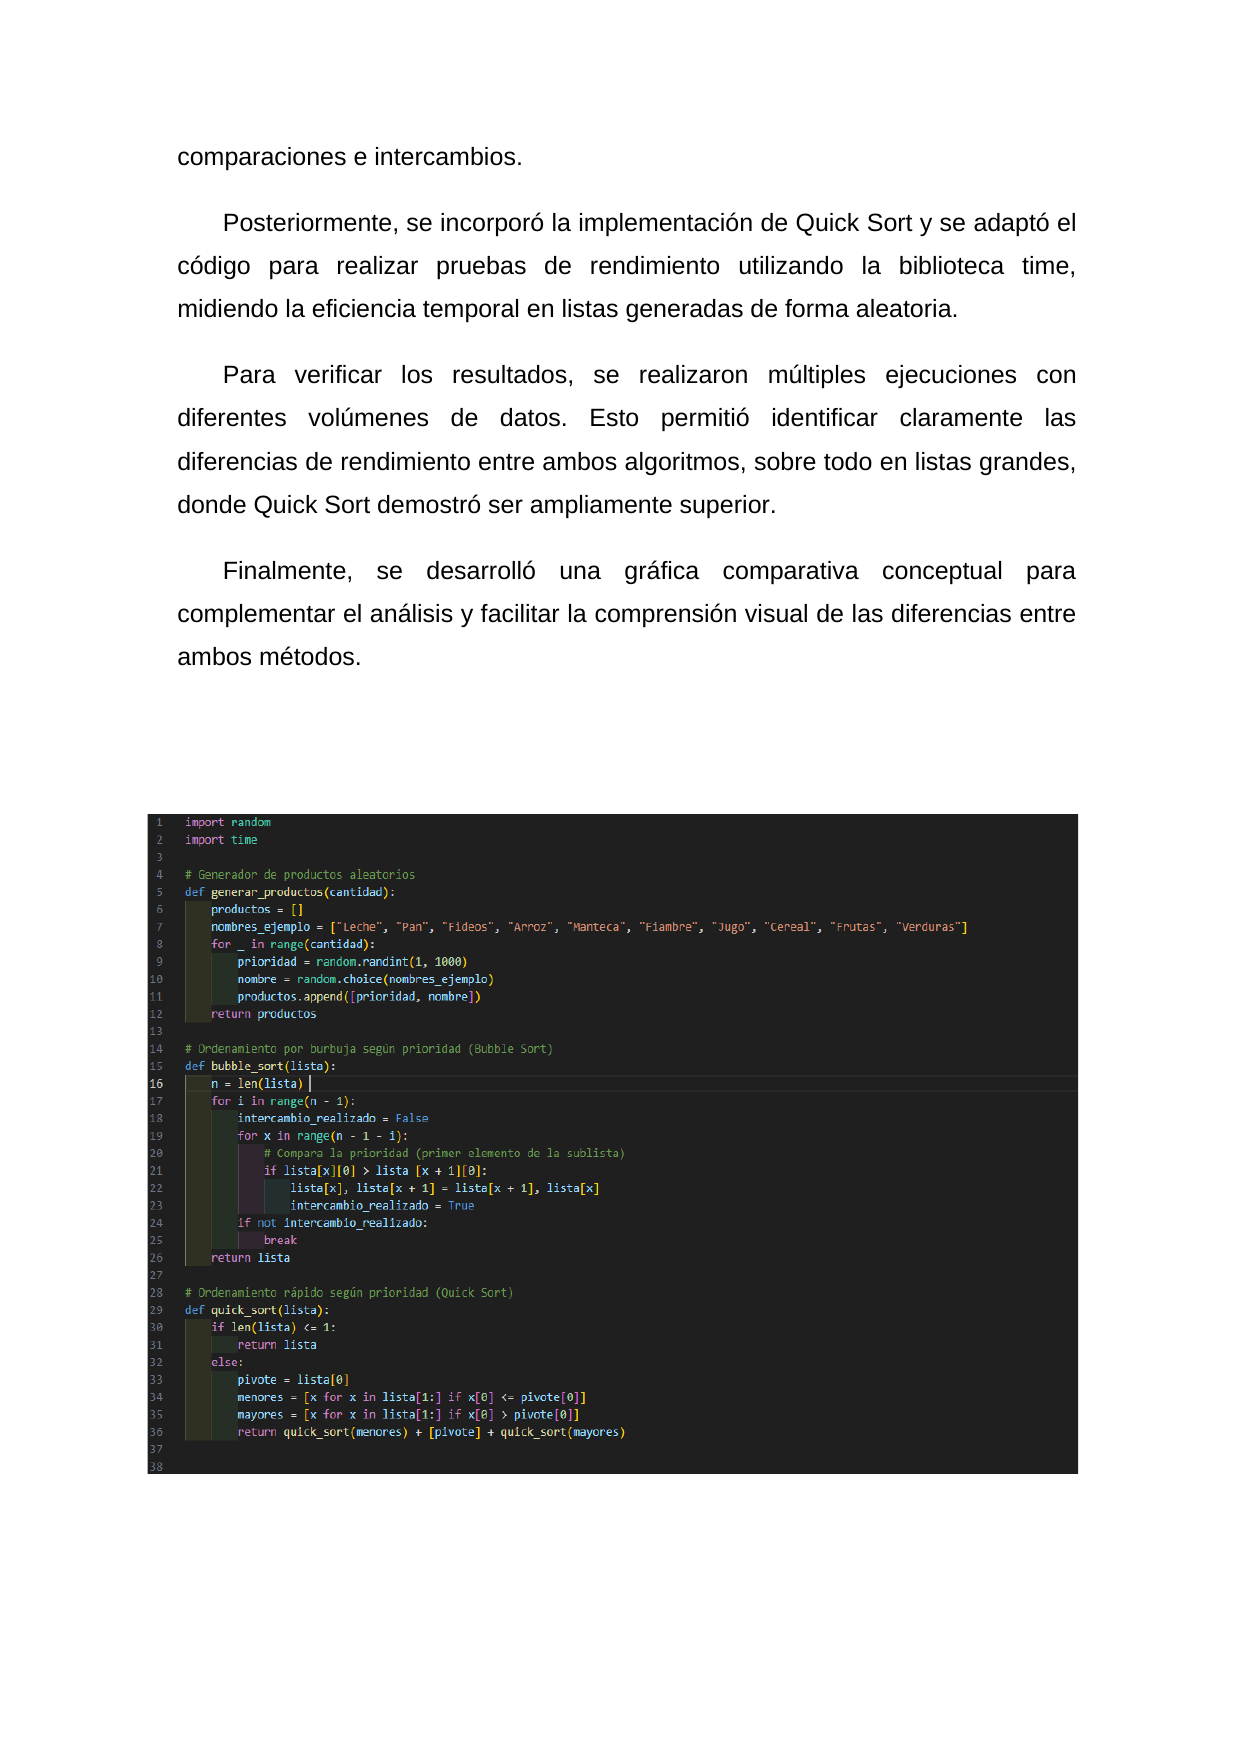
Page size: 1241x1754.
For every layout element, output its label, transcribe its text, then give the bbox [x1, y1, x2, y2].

picture [147, 814, 1079, 1474]
text Finalmente, se desarrolló una gráfica comparativa conceptual para complementar el análisis y facilitar la comprensión visual de las diferencias entre ambos métodos. [177, 556, 1078, 671]
text Para verificar los resultados, se realizaron múltiples ejecuciones con diferentes volúmenes de datos. Esto permitió identificar claramente las diferencias de rendimiento entre ambos algoritmos, sobre todo en listas grandes, donde Quick Sort demostró ser ampliamente superior. [177, 360, 1078, 518]
text Posteriormente, se incorporó la implementación de Quick Sort y se adaptó el código para realizar pruebas de rendimiento utilizando la biblioteca time, midiendo la eficiencia temporal en listas generadas de forma aleatoria. [177, 208, 1078, 323]
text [177, 142, 1078, 170]
